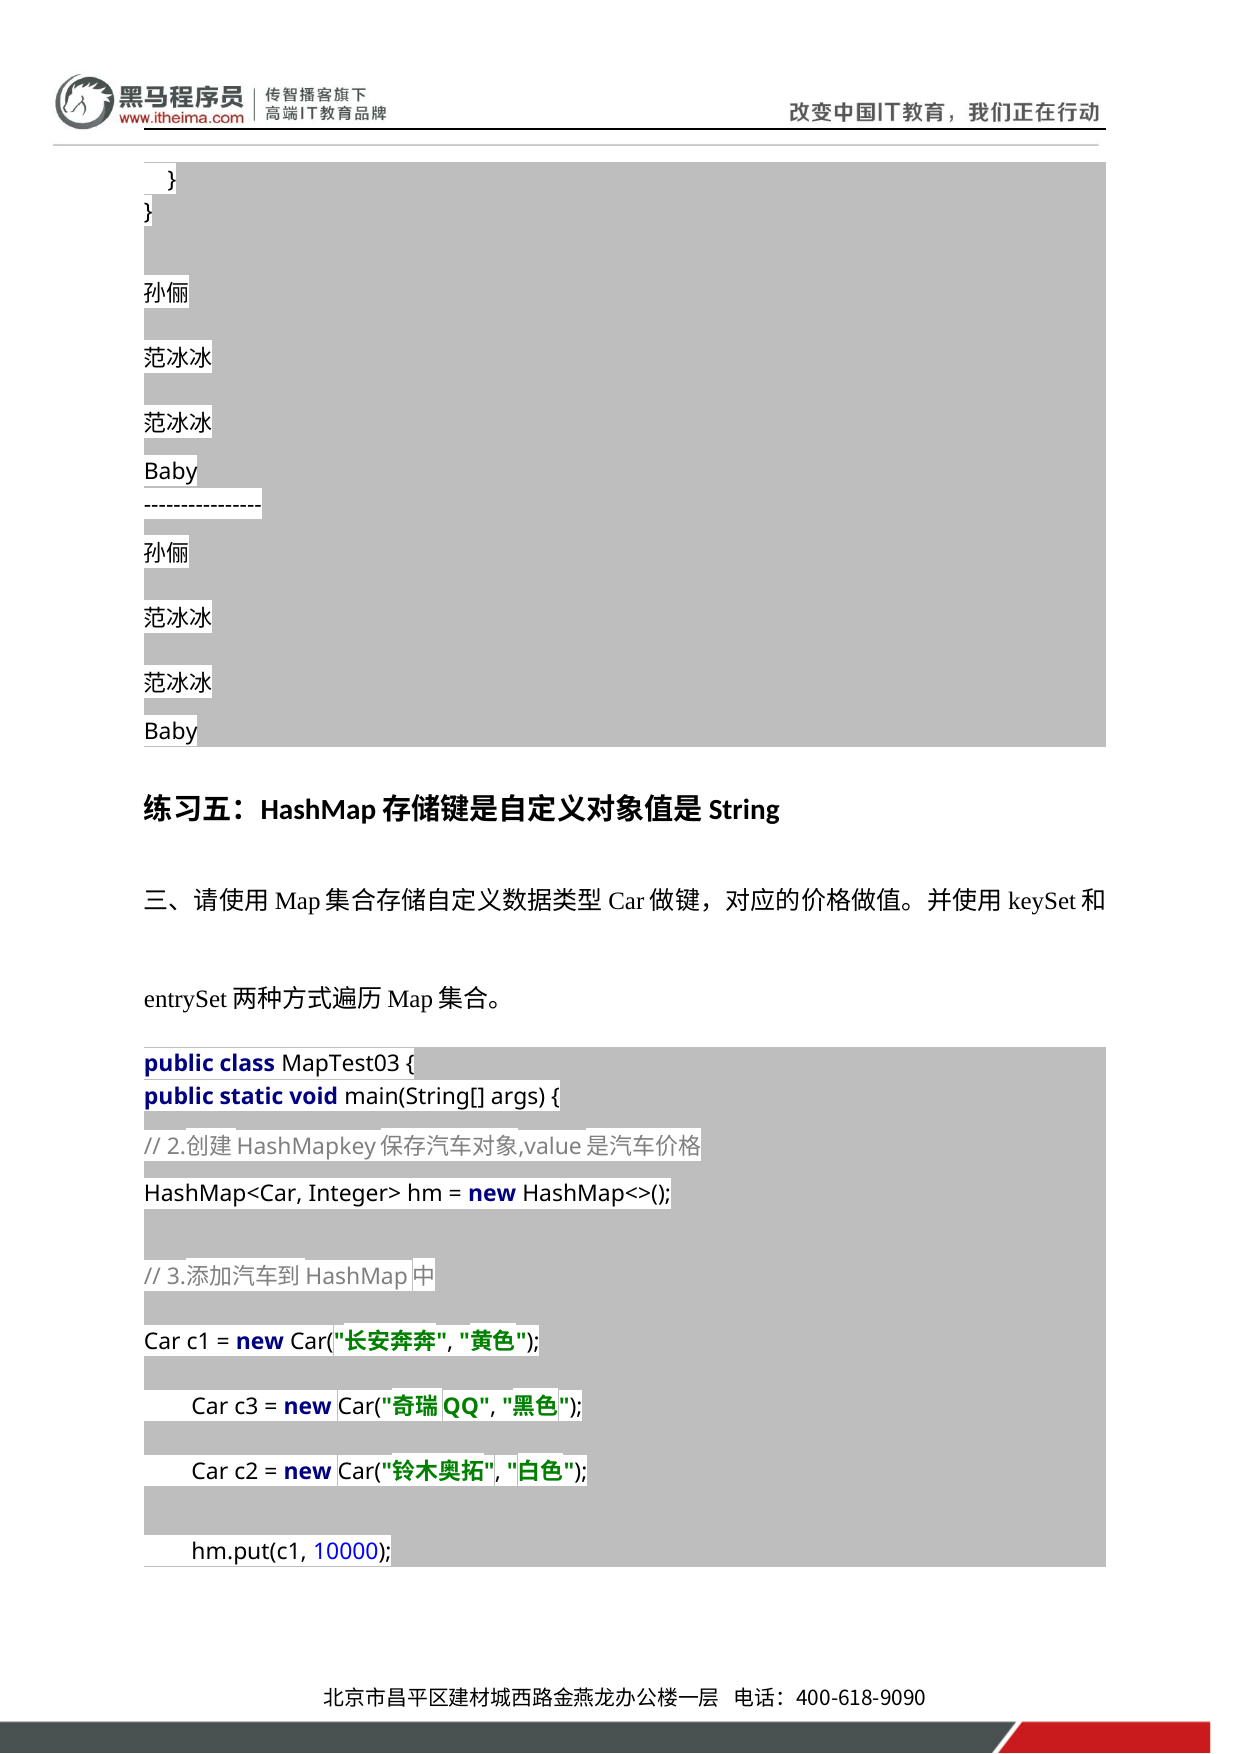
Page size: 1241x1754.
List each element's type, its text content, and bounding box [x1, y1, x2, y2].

text 孙俪 [144, 259, 1106, 324]
text ---------------- [144, 487, 1106, 519]
text Baby [144, 714, 1106, 747]
text 范冰冰 [144, 649, 1106, 714]
subtitle 练习五：HashMap存储键是自定义对象值是String [144, 774, 1106, 839]
picture [0, 1662, 1211, 1753]
text 孙俪 [144, 519, 1106, 584]
text 范冰冰 [144, 584, 1106, 649]
text Baby [144, 454, 1106, 487]
picture [0, 3, 1202, 153]
text 范冰冰 [144, 389, 1106, 454]
text 范冰冰 [144, 324, 1106, 389]
list 请使用Map集合存储自定义数据类型Car做键，对应的价格做值。并使用keySet和entrySet两种方式遍历Map集合。 [144, 866, 1106, 1029]
